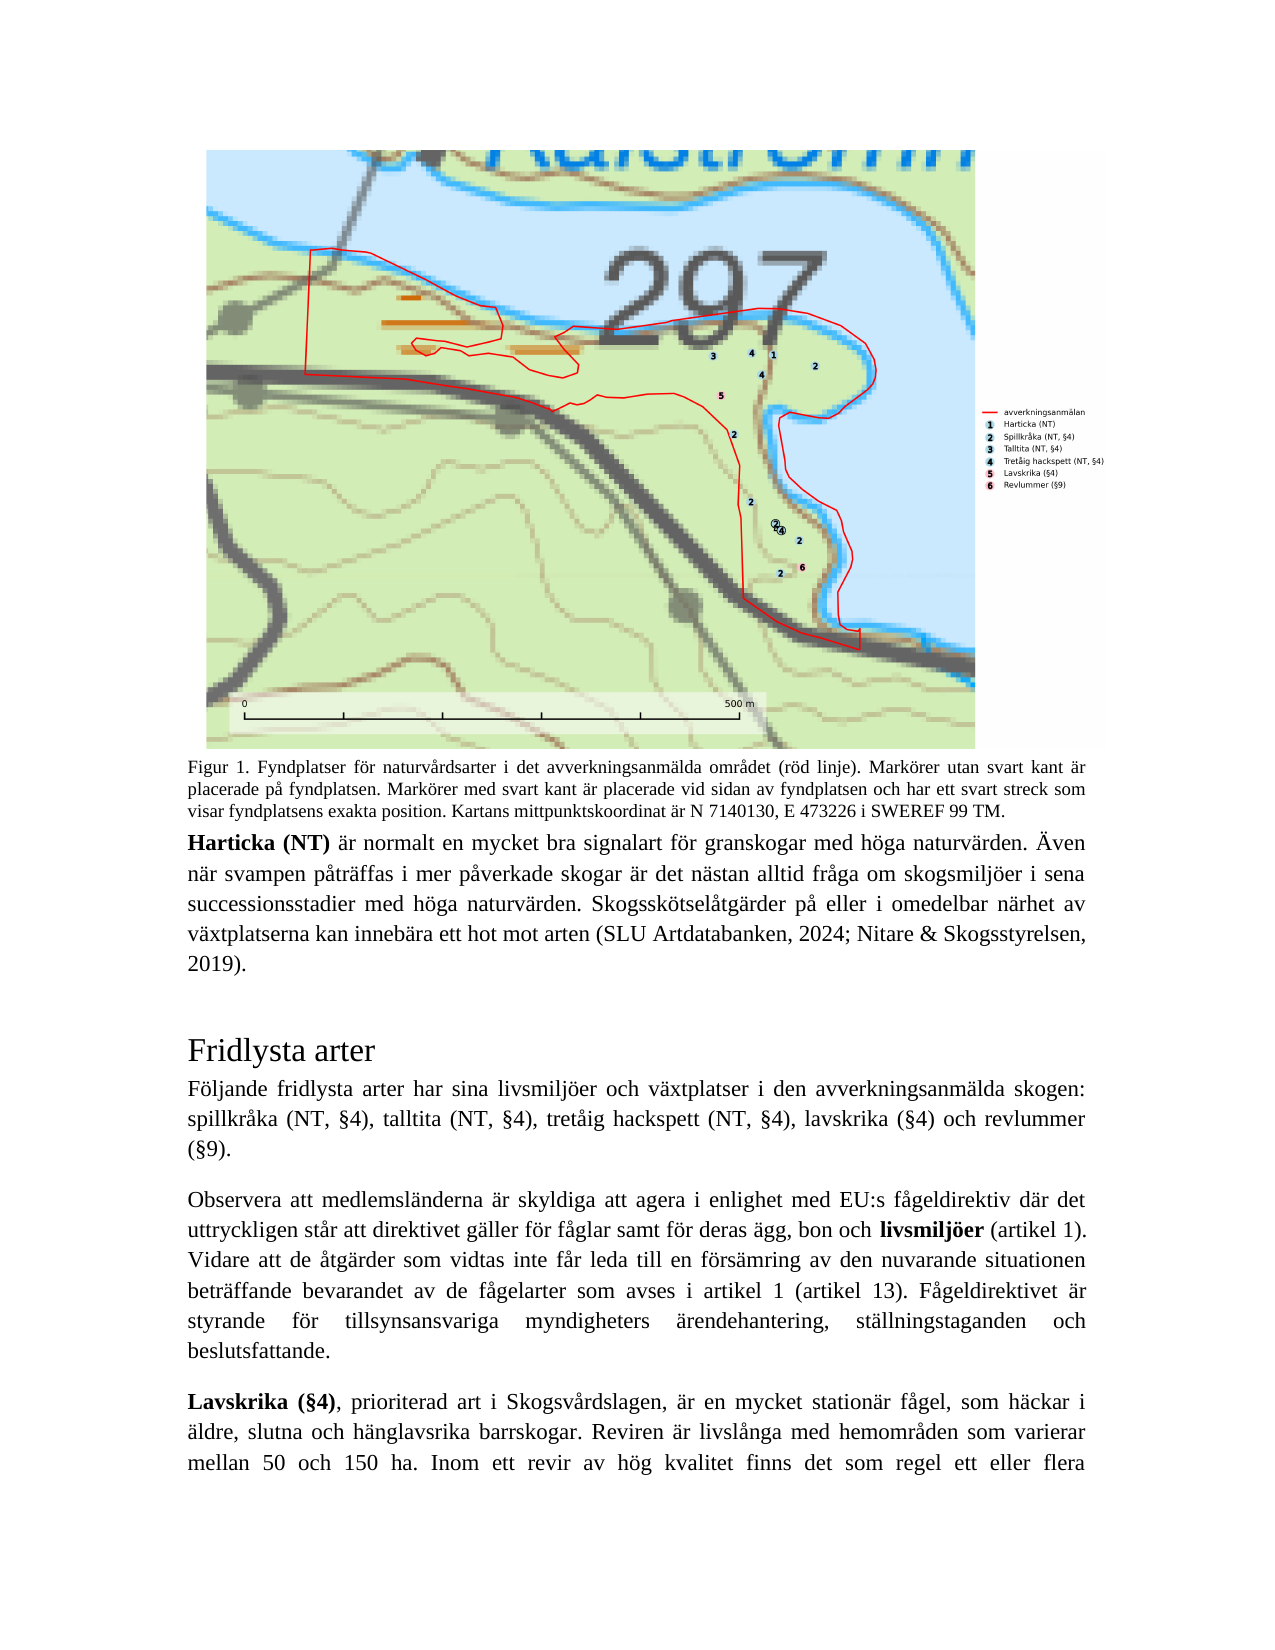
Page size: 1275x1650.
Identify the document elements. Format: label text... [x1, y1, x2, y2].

text Observera att medlemsländerna är skyldiga att agera i enlighet med EU:s fågeldirektiv där det uttryckligen står att direktivet gäller för fåglar samt för deras ägg, bon och livsmiljöer (artikel 1). Vidare att de åtgärder som vidtas inte får leda till en försämring av den nuvarande situationen beträffande bevarandet av de fågelarter som avses i artikel 1 (artikel 13). Fågeldirektivet är styrande för tillsynsansvariga myndigheters ärendehantering, ställningstaganden och beslutsfattande. [187, 1186, 1087, 1363]
subtitle Fridlysta arter [187, 1031, 1087, 1069]
text Följande fridlysta arter har sina livsmiljöer och växtplatser i den avverkningsanmälda skogen: spillkråka (NT, §4), talltita (NT, §4), tretåig hackspett (NT, §4), lavskrika (§4) och revlummer (§9). [187, 1074, 1087, 1161]
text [187, 1388, 1087, 1475]
picture [206, 150, 1107, 749]
text Figur 1. Fyndplatser för naturvårdsarter i det avverkningsanmälda området (röd linje). Markörer utan svart kant är placerade på fyndplatsen. Markörer med svart kant är placerade vid sidan av fyndplatsen och har ett svart streck som visar fyndplatsens exakta position. Kartans mittpunktskoordinat är N 7140130, E 473226 i SWEREF 99 TM. [187, 756, 1087, 821]
text Harticka (NT) är normalt en mycket bra signalart för granskogar med höga naturvärden. Även när svampen påträffas i mer påverkade skogar är det nästan alltid fråga om skogsmiljöer i sena successionsstadier med höga naturvärden. Skogsskötselåtgärder på eller i omedelbar närhet av växtplatserna kan innebära ett hot mot arten (SLU Artdatabanken, 2024; Nitare & Skogsstyrelsen, 2019). [187, 829, 1087, 977]
